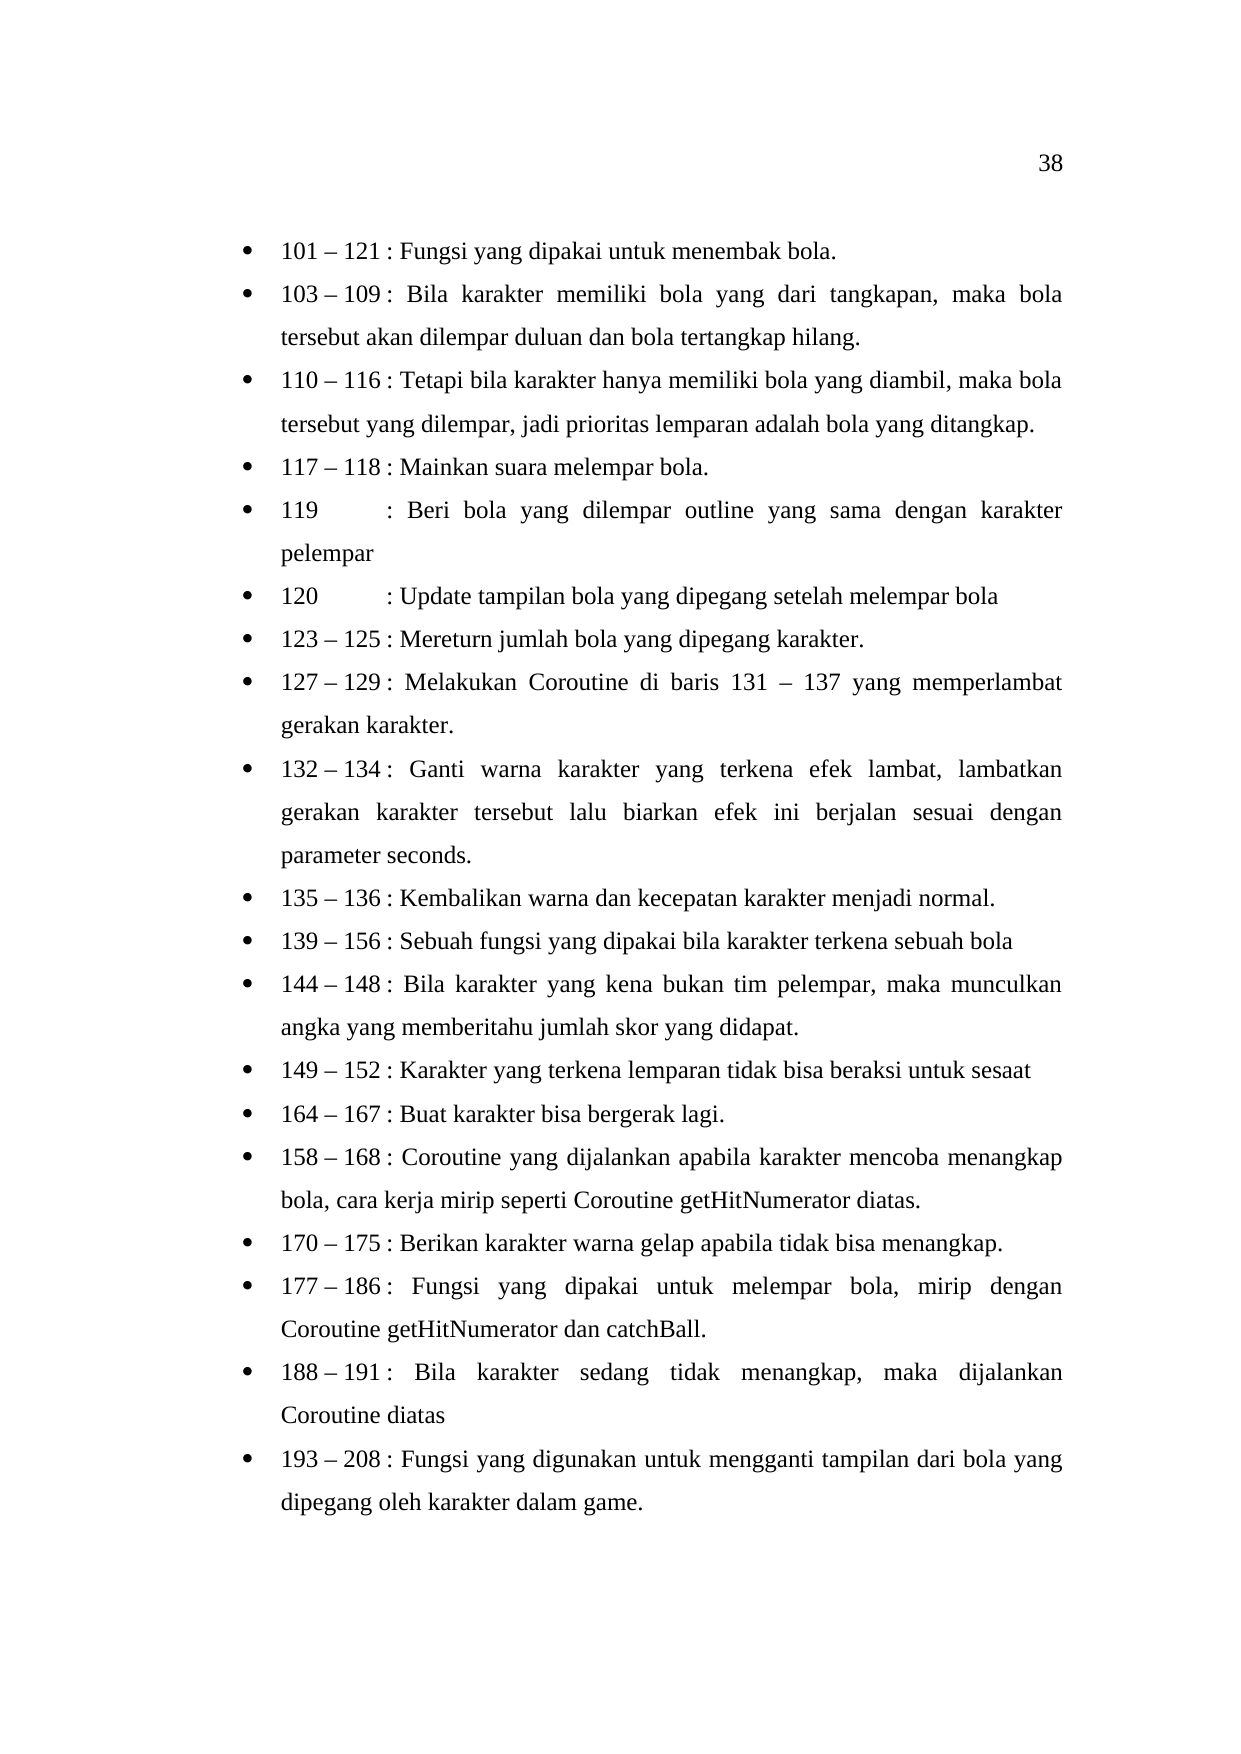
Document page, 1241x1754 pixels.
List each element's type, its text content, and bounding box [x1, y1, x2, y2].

list 110 – 116 : Tetapi bila karakter hanya memiliki bola yang diambil, maka bola tersebut yang dilempar, jadi prioritas lemparan adalah bola yang ditangkap. [243, 366, 1063, 437]
list 193 – 208 : Fungsi yang digunakan untuk mengganti tampilan dari bola yang dipegang oleh karakter dalam game. [243, 1444, 1063, 1516]
list 149 – 152 : Karakter yang terkena lemparan tidak bisa beraksi untuk sesaat [243, 1056, 1063, 1084]
list 158 – 168 : Coroutine yang dijalankan apabila karakter mencoba menangkap bola, cara kerja mirip seperti Coroutine getHitNumerator diatas. [243, 1142, 1063, 1214]
list 127 – 129 : Melakukan Coroutine di baris 131 – 137 yang memperlambat gerakan karakter. [243, 667, 1063, 739]
list 164 – 167 : Buat karakter bisa bergerak lagi. [243, 1099, 1063, 1127]
list 119 : Beri bola yang dilempar outline yang sama dengan karakter pelempar [243, 495, 1063, 567]
list 177 – 186 : Fungsi yang dipakai untuk melempar bola, mirip dengan Coroutine getHitNumerator dan catchBall. [243, 1271, 1063, 1343]
list 170 – 175 : Berikan karakter warna gelap apabila tidak bisa menangkap. [243, 1228, 1063, 1257]
list 188 – 191 : Bila karakter sedang tidak menangkap, maka dijalankan Coroutine diatas [243, 1357, 1063, 1429]
list 120 : Update tampilan bola yang dipegang setelah melempar bola [243, 581, 1063, 610]
list 132 – 134 : Ganti warna karakter yang terkena efek lambat, lambatkan gerakan karakter tersebut lalu biarkan efek ini berjalan sesuai dengan parameter seconds. [243, 754, 1063, 869]
list 117 – 118 : Mainkan suara melempar bola. [243, 452, 1063, 481]
list 139 – 156 : Sebuah fungsi yang dipakai bila karakter terkena sebuah bola [243, 926, 1063, 955]
list 103 – 109 : Bila karakter memiliki bola yang dari tangkapan, maka bola tersebut akan dilempar duluan dan bola tertangkap hilang. [243, 279, 1063, 351]
list 123 – 125 : Mereturn jumlah bola yang dipegang karakter. [243, 624, 1063, 653]
list 144 – 148 : Bila karakter yang kena bukan tim pelempar, maka munculkan angka yang memberitahu jumlah skor yang didapat. [243, 969, 1063, 1041]
list 101 – 121 : Fungsi yang dipakai untuk menembak bola. [243, 236, 1063, 265]
list 135 – 136 : Kembalikan warna dan kecepatan karakter menjadi normal. [243, 883, 1063, 912]
